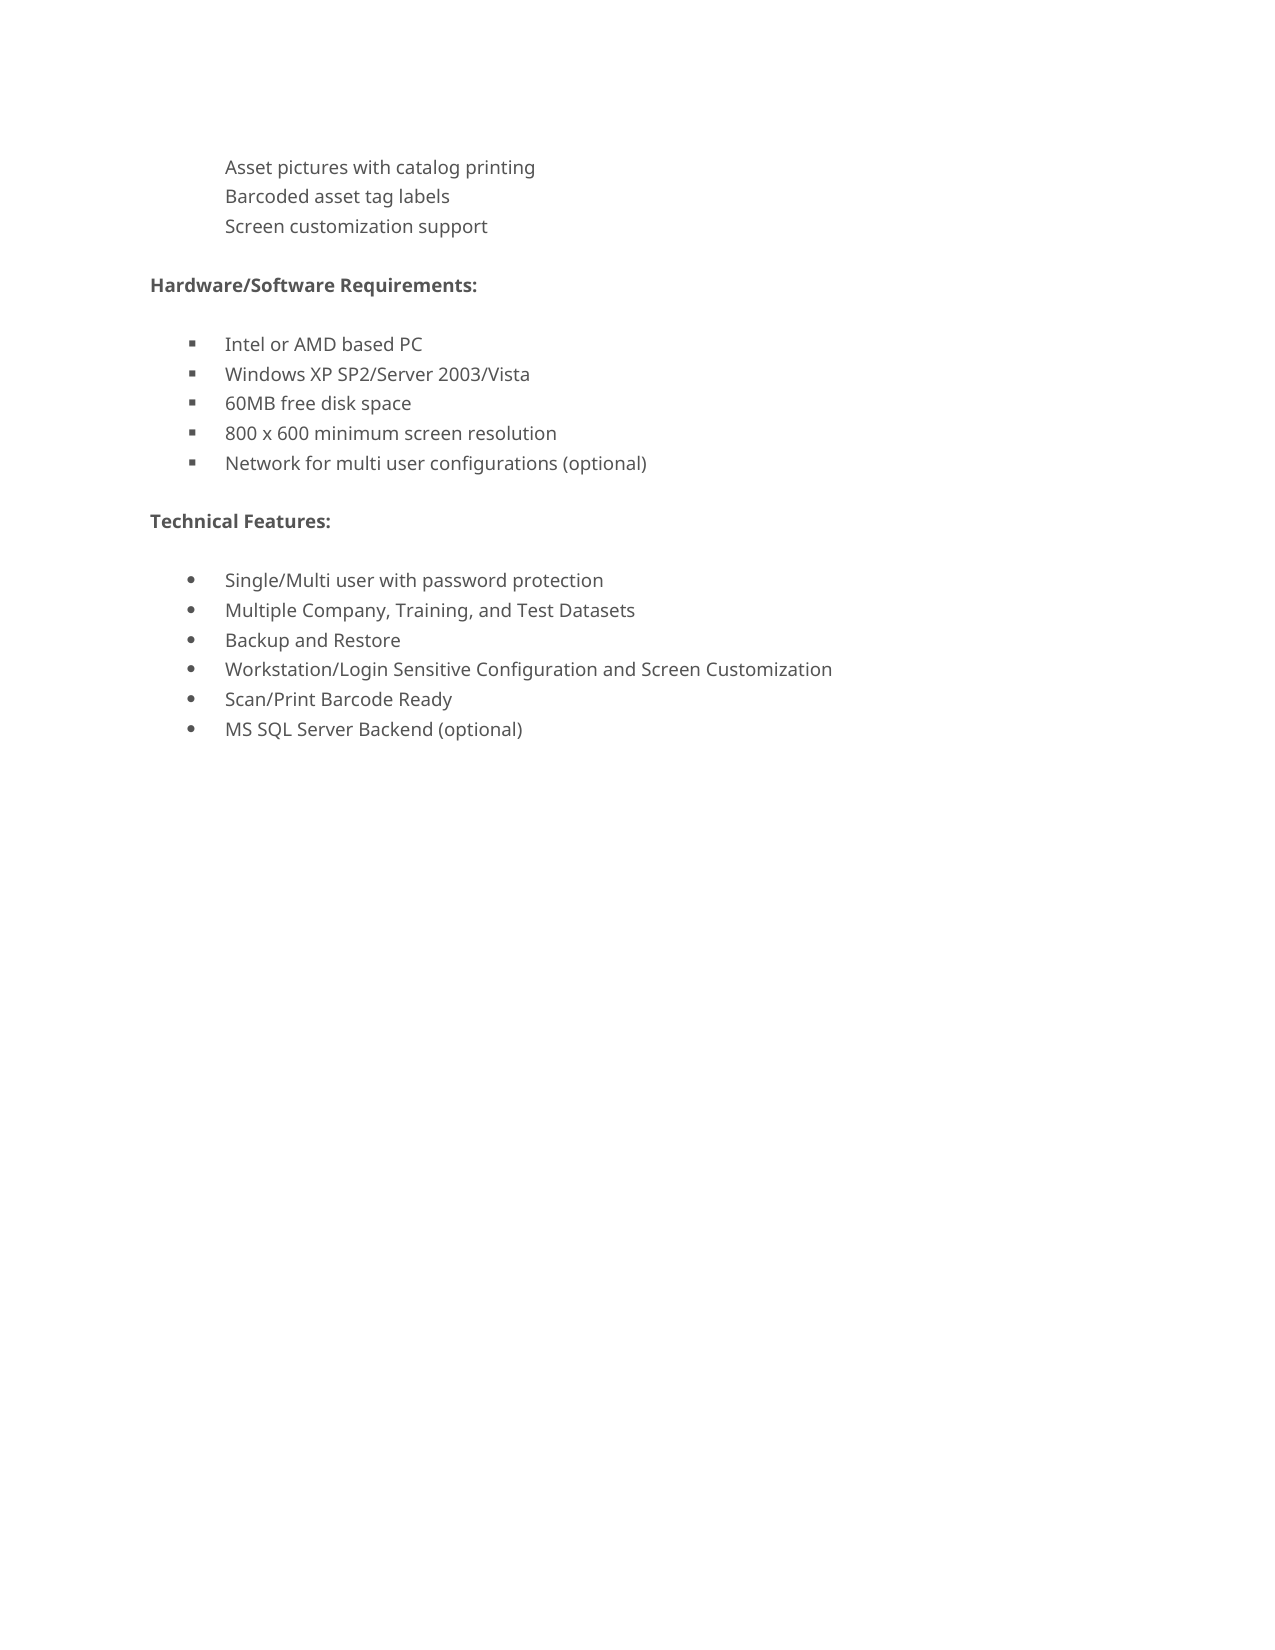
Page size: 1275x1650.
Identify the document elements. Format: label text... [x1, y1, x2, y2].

list Intel or AMD based PC [187, 327, 1125, 357]
text Technical Features: [150, 505, 1125, 534]
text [225, 150, 1125, 239]
list Scan/Print Barcode Ready [187, 682, 1125, 712]
list Windows XP SP2/Server 2003/Vista [187, 357, 1125, 386]
list 800 x 600 minimum screen resolution [187, 416, 1125, 446]
list 60MB free disk space [187, 386, 1125, 416]
list Backup and Restore [187, 623, 1125, 653]
list Multiple Company, Training, and Test Datasets [187, 593, 1125, 623]
list Single/Multi user with password protection [187, 563, 1125, 593]
list MS SQL Server Backend (optional) [187, 712, 1125, 742]
list Workstation/Login Sensitive Configuration and Screen Customization [187, 653, 1125, 682]
list Network for multi user configurations (optional) [187, 446, 1125, 476]
text Hardware/Software Requirements: [150, 268, 1125, 298]
